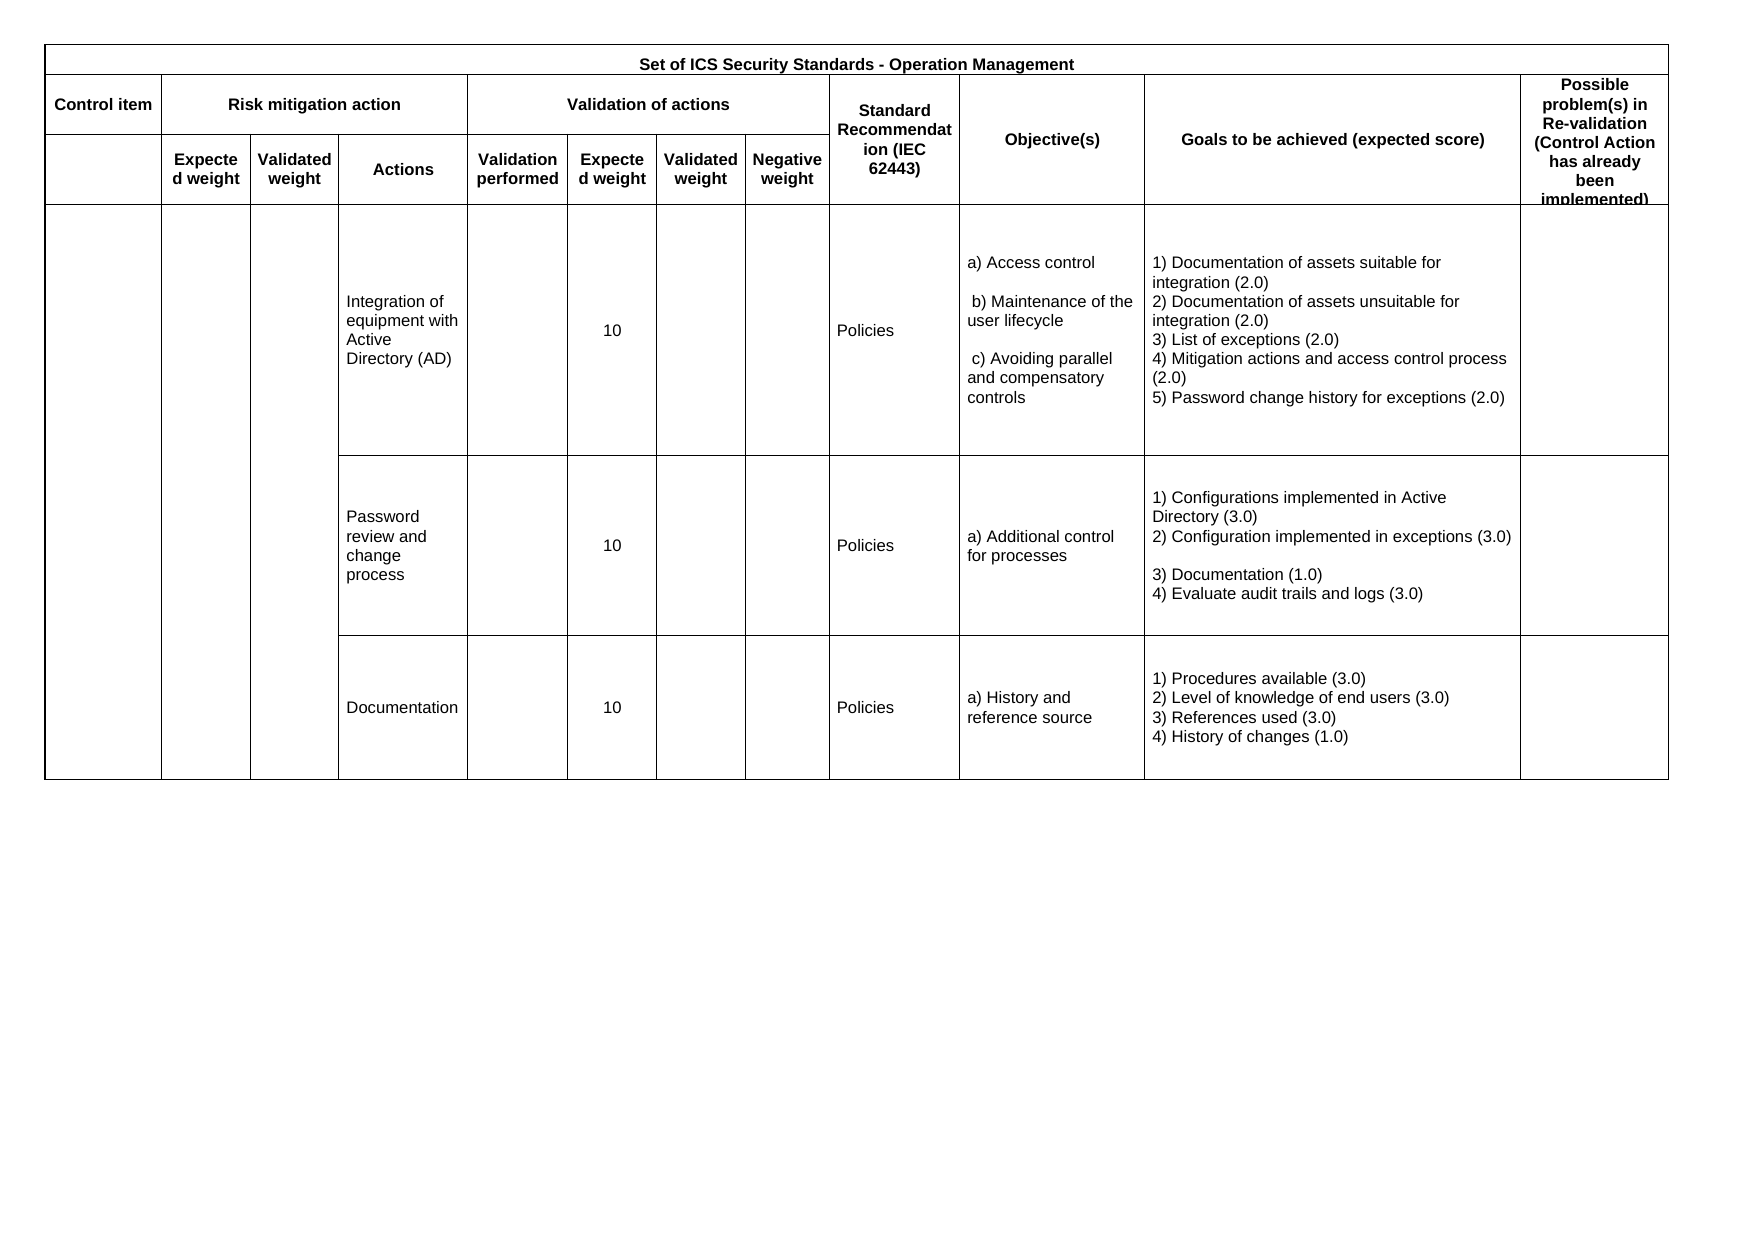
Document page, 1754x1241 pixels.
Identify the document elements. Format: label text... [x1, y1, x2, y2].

table_cell [468, 205, 567, 455]
table_cell [1521, 456, 1668, 635]
table_cell Negative weight [746, 135, 829, 204]
table_cell Validation performed [468, 135, 567, 204]
table_header Set of ICS Security Standards - Operation Management [46, 45, 1668, 74]
table_cell 1) Procedures available (3.0) 2) Level of knowledge of end users (3.0) 3) References used (3.0) 4) History of changes (1.0) [1145, 636, 1520, 779]
table_cell [746, 456, 829, 635]
table_cell Expected weight [162, 135, 250, 204]
table_cell Policies [830, 456, 959, 635]
table_cell Possible problem(s) in Re-validation (Control Action has already been implemented) [1521, 75, 1668, 204]
table_cell [1521, 636, 1668, 779]
table_cell Integration of equipment with Active Directory (AD) [339, 205, 467, 455]
table_cell Expected weight [568, 135, 656, 204]
table_cell Policies [830, 205, 959, 455]
table_cell [657, 205, 745, 455]
table_cell Password review and change process [339, 456, 467, 635]
table_cell [746, 205, 829, 455]
table_cell [657, 636, 745, 779]
table_cell a) History and reference source [960, 636, 1144, 779]
table_cell Validated weight [251, 135, 338, 204]
table_cell 1) Configurations implemented in Active Directory (3.0) 2) Configuration implemented in exceptions (3.0) 3) Documentation (1.0) 4) Evaluate audit trails and logs (3.0) [1145, 456, 1520, 635]
table_cell Risk mitigation action [162, 75, 467, 133]
table_cell Control item [46, 75, 161, 133]
table_cell Documentation [339, 636, 467, 779]
table_cell [468, 636, 567, 779]
table_cell a) Additional control for processes [960, 456, 1144, 635]
table_cell 10 [568, 636, 656, 779]
table_cell Actions [339, 135, 467, 204]
table_cell Policies [830, 636, 959, 779]
table_cell [468, 456, 567, 635]
table_cell [657, 456, 745, 635]
table_cell [1521, 205, 1668, 455]
table_cell [46, 135, 161, 204]
table_cell 10 [568, 456, 656, 635]
table_cell a) Access control b) Maintenance of the user lifecycle c) Avoiding parallel and compensatory controls [960, 205, 1144, 455]
table_cell 10 [568, 205, 656, 455]
table_cell [746, 636, 829, 779]
table_cell Standard Recommendation (IEC 62443) [830, 75, 959, 204]
table_cell Validation of actions [468, 75, 829, 133]
table_cell Goals to be achieved (expected score) [1145, 75, 1520, 204]
table_cell Objective(s) [960, 75, 1144, 204]
table_cell Validated weight [657, 135, 745, 204]
table_cell 1) Documentation of assets suitable for integration (2.0) 2) Documentation of assets unsuitable for integration (2.0) 3) List of exceptions (2.0) 4) Mitigation actions and access control process (2.0) 5) Password change history for exceptions (2.0) [1145, 205, 1520, 455]
